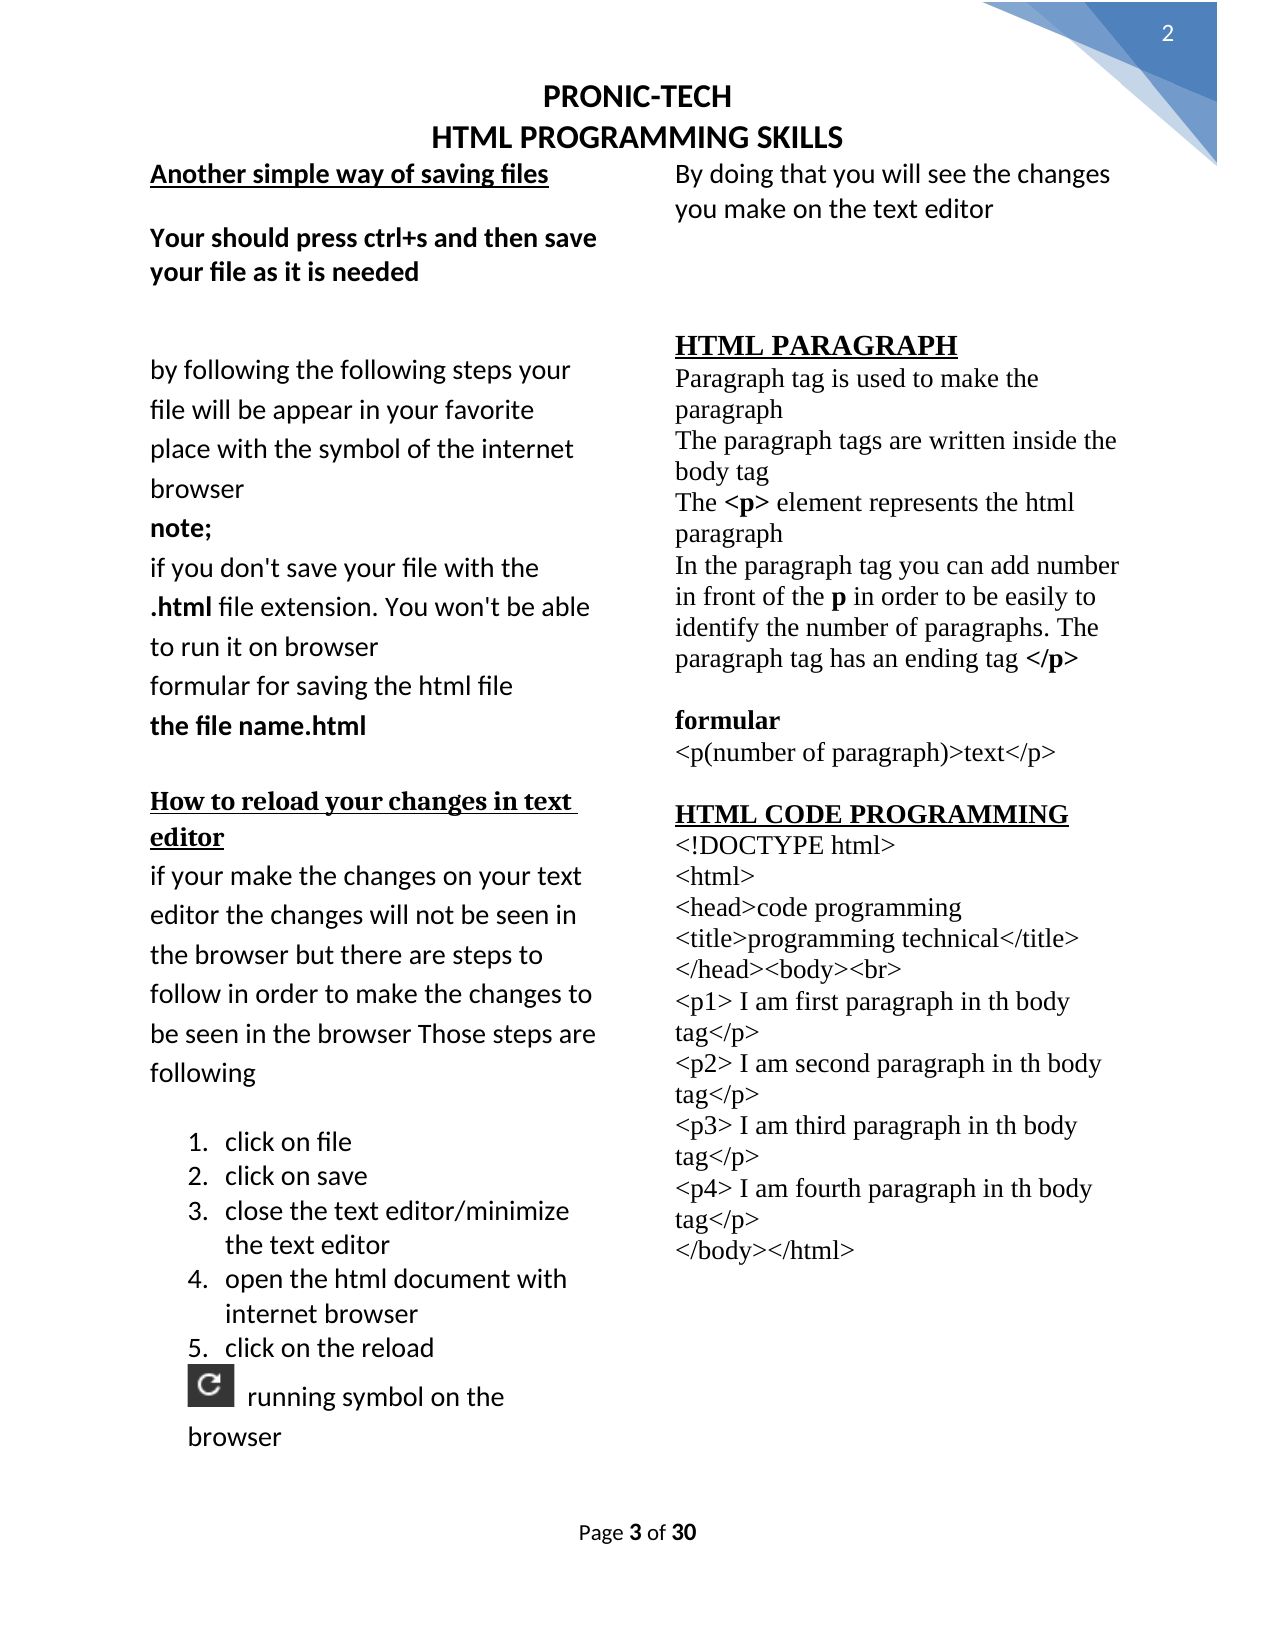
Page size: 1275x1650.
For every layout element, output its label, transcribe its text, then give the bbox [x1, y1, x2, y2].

text </head><body><br> [675, 954, 1125, 985]
text <p3> I am third paragraph in th body tag</p> [675, 1109, 1125, 1172]
text Paragraph tag is used to make the paragraph [675, 362, 1125, 424]
text if your make the changes on your text editor the changes will not be seen in the browser but there are steps to follow in order to make the changes to be seen in the browser Those steps are following [150, 858, 600, 1089]
text by following the following steps your file will be appear in your favorite place with the symbol of the internet browser note; if you don't save your file with the .html file extension. You won't be able to run it on browser [150, 352, 600, 663]
text The <p> element represents the html paragraph [675, 486, 1125, 549]
text <p(number of paragraph)>text</p> [675, 736, 1125, 767]
text The paragraph tags are written inside the body tag [675, 424, 1125, 486]
list close the text editor/minimize the text editor [187, 1192, 600, 1261]
subtitle How to reload your changes in text editor [150, 786, 600, 853]
text Another simple way of saving files [150, 156, 600, 191]
text By doing that you will see the changes you make on the text editor [675, 156, 1125, 225]
text <html> [675, 860, 1125, 891]
text formular [675, 704, 1125, 736]
text <title>programming technical</title> [675, 922, 1125, 954]
text <p4> I am fourth paragraph in th body tag</p> [675, 1172, 1125, 1234]
list click on the reload [187, 1330, 600, 1364]
list click on save [187, 1158, 600, 1192]
list click on file [187, 1124, 600, 1158]
text HTML CODE PROGRAMMING <!DOCTYPE html> [675, 798, 1125, 860]
picture [187, 1364, 235, 1407]
text In the paragraph tag you can add number in front of the p in order to be easily to identify the number of paragraphs. The paragraph tag has an ending tag </p> [675, 549, 1125, 673]
text running symbol on the browser [187, 1364, 600, 1453]
picture [979, 2, 1217, 166]
text HTML PARAGRAPH [675, 328, 1125, 362]
text <p2> I am second paragraph in th body tag</p> [675, 1047, 1125, 1109]
text formular for saving the html file the file name.html [150, 668, 600, 742]
text <p1> I am first paragraph in th body tag</p> [675, 985, 1125, 1047]
text Your should press ctrl+s and then save your file as it is needed [150, 220, 600, 289]
text <head>code programming [675, 891, 1125, 922]
text </body></html> [675, 1234, 1125, 1265]
list open the html document with internet browser [187, 1261, 600, 1330]
